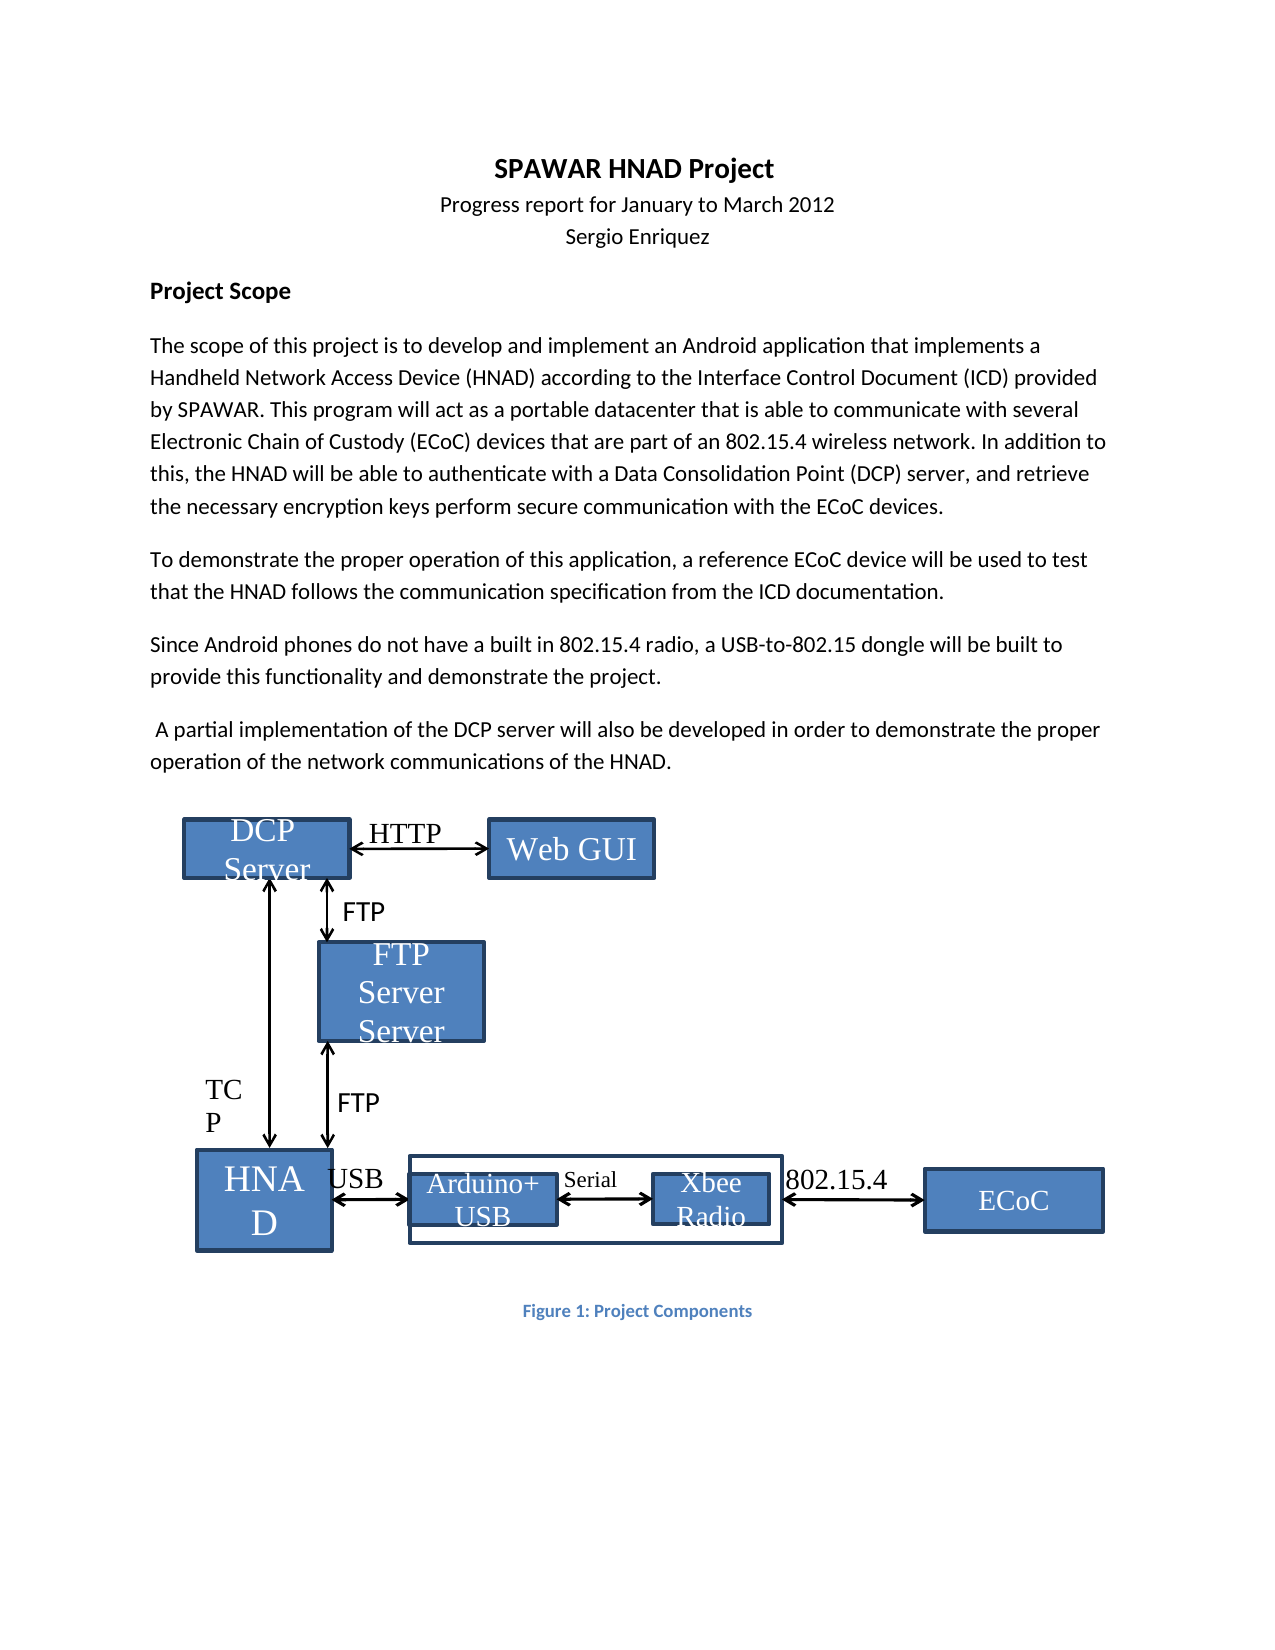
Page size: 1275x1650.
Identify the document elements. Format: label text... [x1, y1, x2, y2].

text Project Scope [150, 275, 1125, 306]
text Since Android phones do not have a built in 802.15.4 radio, a USB-to-802.15 dongle will be built to provide this functionality and demonstrate the project. [150, 630, 1125, 690]
text The scope of this project is to develop and implement an Android application that implements a Handheld Network Access Device (HNAD) according to the Interface Control Document (ICD) provided by SPAWAR. This program will act as a portable datacenter that is able to communicate with several Electronic Chain of Custody (ECoC) devices that are part of an 802.15.4 wireless network. In addition to this, the HNAD will be able to authenticate with a Data Consolidation Point (DCP) server, and retrieve the necessary encryption keys perform secure communication with the ECoC devices. [150, 331, 1125, 520]
text SPAWAR HNAD Project Progress report for January to March 2012 Sergio Enriquez [150, 150, 1125, 250]
text Figure 1: Project Components [150, 1299, 1125, 1322]
text To demonstrate the proper operation of this application, a reference ECoC device will be used to test that the HNAD follows the communication specification from the ICD documentation. [150, 545, 1125, 605]
text A partial implementation of the DCP server will also be developed in order to demonstrate the proper operation of the network communications of the HNAD. [150, 715, 1125, 775]
